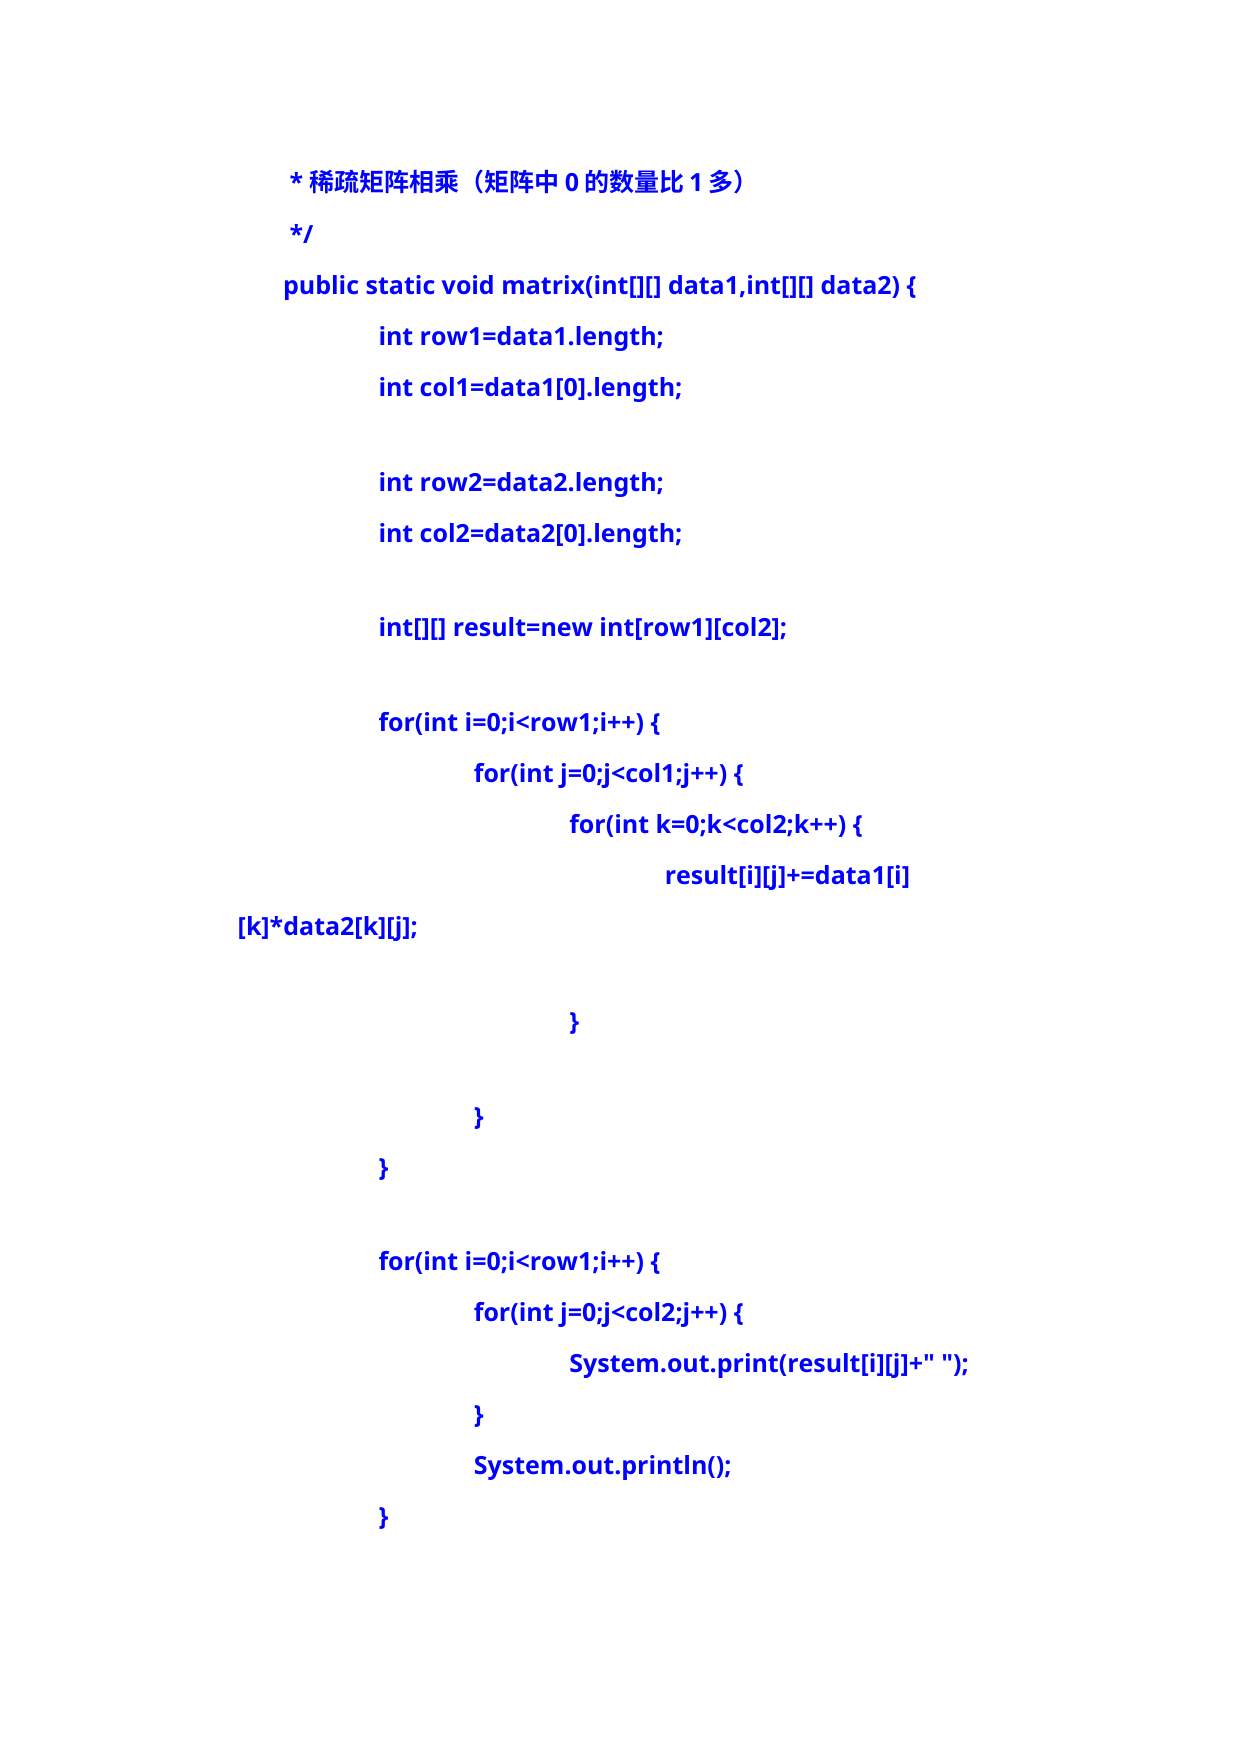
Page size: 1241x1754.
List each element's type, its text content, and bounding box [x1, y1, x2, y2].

list } [237, 1397, 1053, 1431]
list * 稀疏矩阵相乘（矩阵中0的数量比1多） [237, 162, 1053, 198]
list for(int i=0;i<row1;i++) { [237, 1244, 1053, 1278]
list for(int j=0;j<col2;j++) { [237, 1295, 1053, 1329]
list } [237, 1499, 1053, 1533]
list int row2=data2.length; [237, 464, 1053, 498]
list for(int k=0;k<col2;k++) { [237, 807, 1053, 841]
list int col2=data2[0].length; [237, 515, 1053, 549]
list for(int j=0;j<col1;j++) { [237, 756, 1053, 790]
list } [237, 1098, 1053, 1132]
list System.out.println(); [237, 1448, 1053, 1482]
list int col1=data1[0].length; [237, 369, 1053, 403]
list int[][] result=new int[row1][col2]; [237, 610, 1053, 644]
list System.out.print(result[i][j]+" "); [237, 1346, 1053, 1380]
list public static void matrix(int[][] data1,int[][] data2) { [237, 267, 1053, 301]
list */ [237, 216, 1053, 250]
list } [237, 1003, 1053, 1037]
list } [237, 1149, 1053, 1183]
list for(int i=0;i<row1;i++) { [237, 704, 1053, 739]
list result[i][j]+=data1[i][k]*data2[k][j]; [237, 858, 1053, 943]
list int row1=data1.length; [237, 318, 1053, 352]
